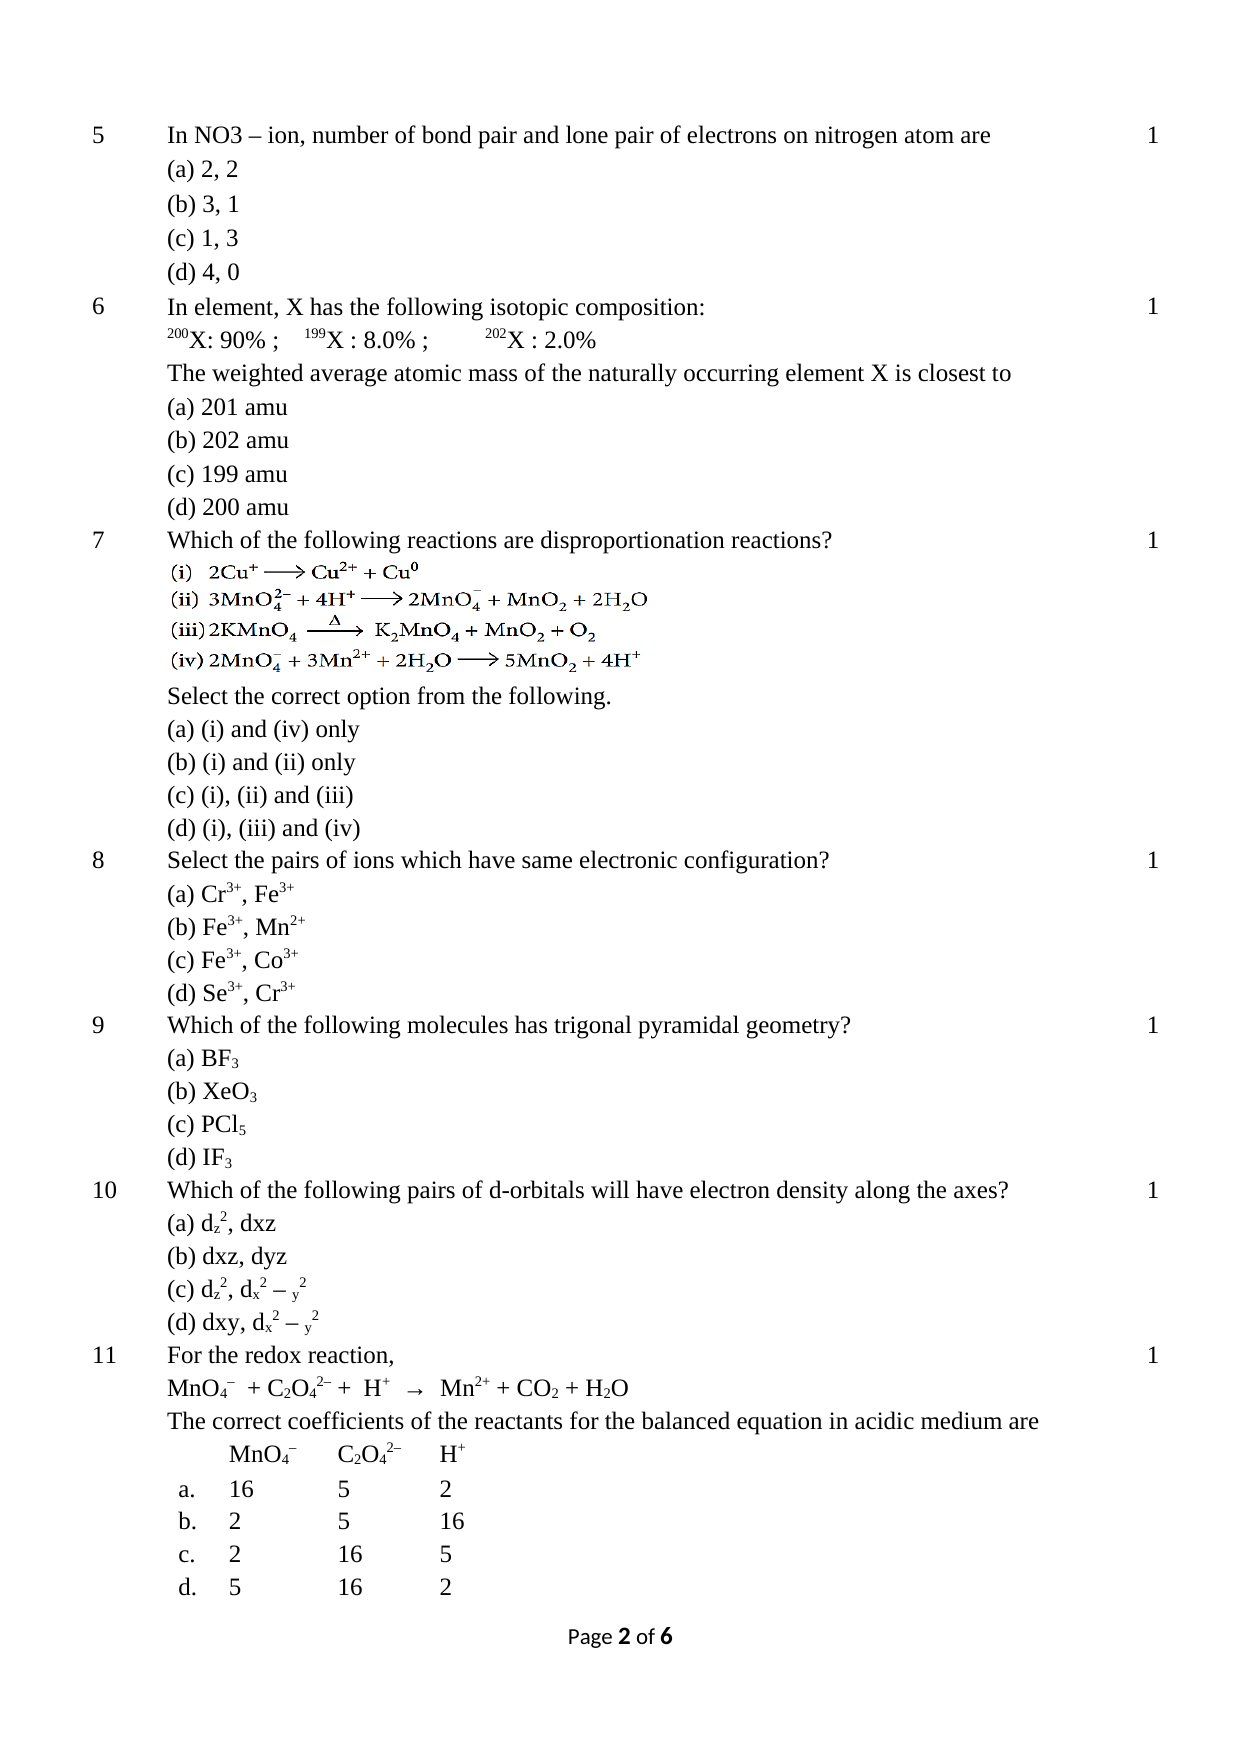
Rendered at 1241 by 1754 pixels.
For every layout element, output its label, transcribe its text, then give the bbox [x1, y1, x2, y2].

table_cell 5 [81, 120, 156, 291]
table_cell 1 [1128, 1010, 1177, 1175]
table_cell 1 [1128, 525, 1177, 846]
table_cell 9 [81, 1010, 156, 1175]
table_cell 1 [1128, 1175, 1177, 1340]
table_cell For the redox reaction, MnO4– + C2O42– + H+ → Mn2+ + CO2 + H2O The correct coefficients of the reactants for the balanced equation in acidic medium are [156, 1340, 1128, 1604]
table_cell 1 [1128, 120, 1177, 291]
table_cell 8 [81, 846, 156, 1010]
table_cell In element, X has the following isotopic composition: 200X: 90% ; 199X : 8.0% ; 202X : 2.0% The weighted average atomic mass of the naturally occurring element X is closest to (a) 201 amu (b) 202 amu (c) 199 amu (d) 200 amu [156, 291, 1128, 525]
table_cell In NO3 – ion, number of bond pair and lone pair of electrons on nitrogen atom are (a) 2, 2 (b) 3, 1 (c) 1, 3 (d) 4, 0 [156, 120, 1128, 291]
table_cell Which of the following molecules has trigonal pyramidal geometry? (a) BF3 (b) XeO3 (c) PCl5 (d) IF3 [156, 1010, 1128, 1175]
table_cell Which of the following pairs of d-orbitals will have electron density along the axes? (a) dz2, dxz (b) dxz, dyz (c) dz2, dx2 – y2 (d) dxy, dx2 – y2 [156, 1175, 1128, 1340]
table_cell Select the pairs of ions which have same electronic configuration? (a) Cr3+, Fe3+ (b) Fe3+, Mn2+ (c) Fe3+, Co3+ (d) Se3+, Cr3+ [156, 846, 1128, 1010]
table_cell 11 [81, 1340, 156, 1604]
picture [166, 557, 688, 676]
table_cell 1 [1128, 1340, 1177, 1604]
table_cell 1 [1128, 846, 1177, 1010]
table_cell 7 [81, 525, 156, 846]
table_cell 6 [81, 291, 156, 525]
table_cell 10 [81, 1175, 156, 1340]
table_cell Which of the following reactions are disproportionation reactions? Select the correct option from the following. (a) (i) and (iv) only (b) (i) and (ii) only (c) (i), (ii) and (iii) (d) (i), (iii) and (iv) [156, 525, 1128, 846]
table_cell 1 [1128, 291, 1177, 525]
